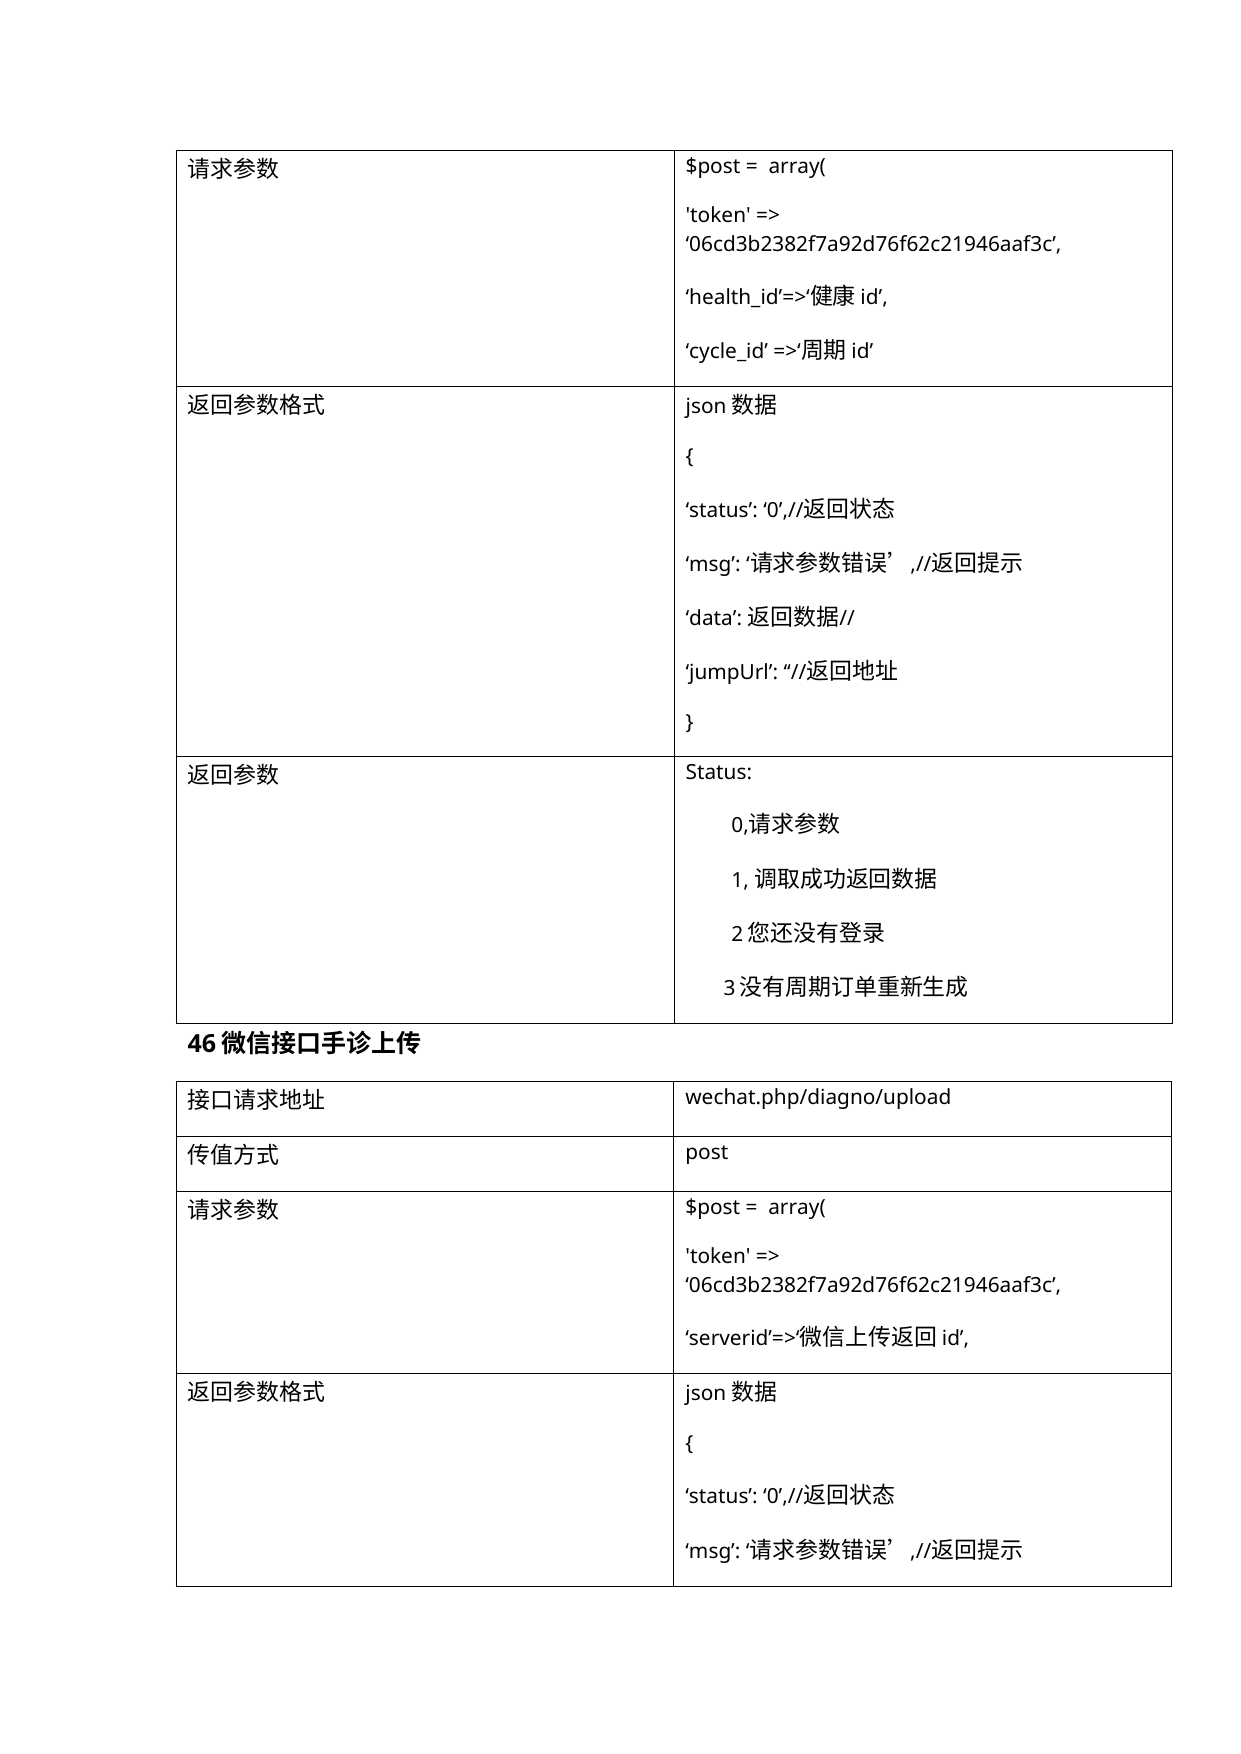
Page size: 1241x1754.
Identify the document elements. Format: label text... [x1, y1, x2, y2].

table_cell 请求参数 [177, 151, 674, 386]
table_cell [674, 1374, 1171, 1586]
table_header wechat.php/diagno/upload [674, 1082, 1171, 1136]
table_cell 传值方式 [177, 1137, 673, 1191]
table_header 接口请求地址 [177, 1082, 673, 1136]
table_cell 返回参数格式 [177, 1374, 673, 1586]
table_cell $post = array( 'token' => ‘06cd3b2382f7a92d76f62c21946aaf3c’, ‘health_id’=>‘健康id’, ‘cycle_id’ =>‘周期id’ [675, 151, 1172, 386]
table_cell 返回参数 [177, 757, 674, 1023]
table_cell $post = array( 'token' => ‘06cd3b2382f7a92d76f62c21946aaf3c’, ‘serverid’=>‘微信上传返回id’, [674, 1192, 1171, 1373]
table_cell Status: 0,请求参数 1, 调取成功返回数据 2您还没有登录 3没有周期订单重新生成 [675, 757, 1172, 1023]
table_cell json 数据 { ‘status’: ‘0’,//返回状态 ‘msg’: ‘请求参数错误’,//返回提示 ‘data’: 返回数据// ‘jumpUrl’: ‘‘//返回地址 } [675, 387, 1172, 756]
table_cell 请求参数 [177, 1192, 673, 1373]
table_cell 返回参数格式 [177, 387, 674, 756]
text 46微信接口手诊上传 [187, 1024, 1053, 1060]
table_cell post [674, 1137, 1171, 1191]
